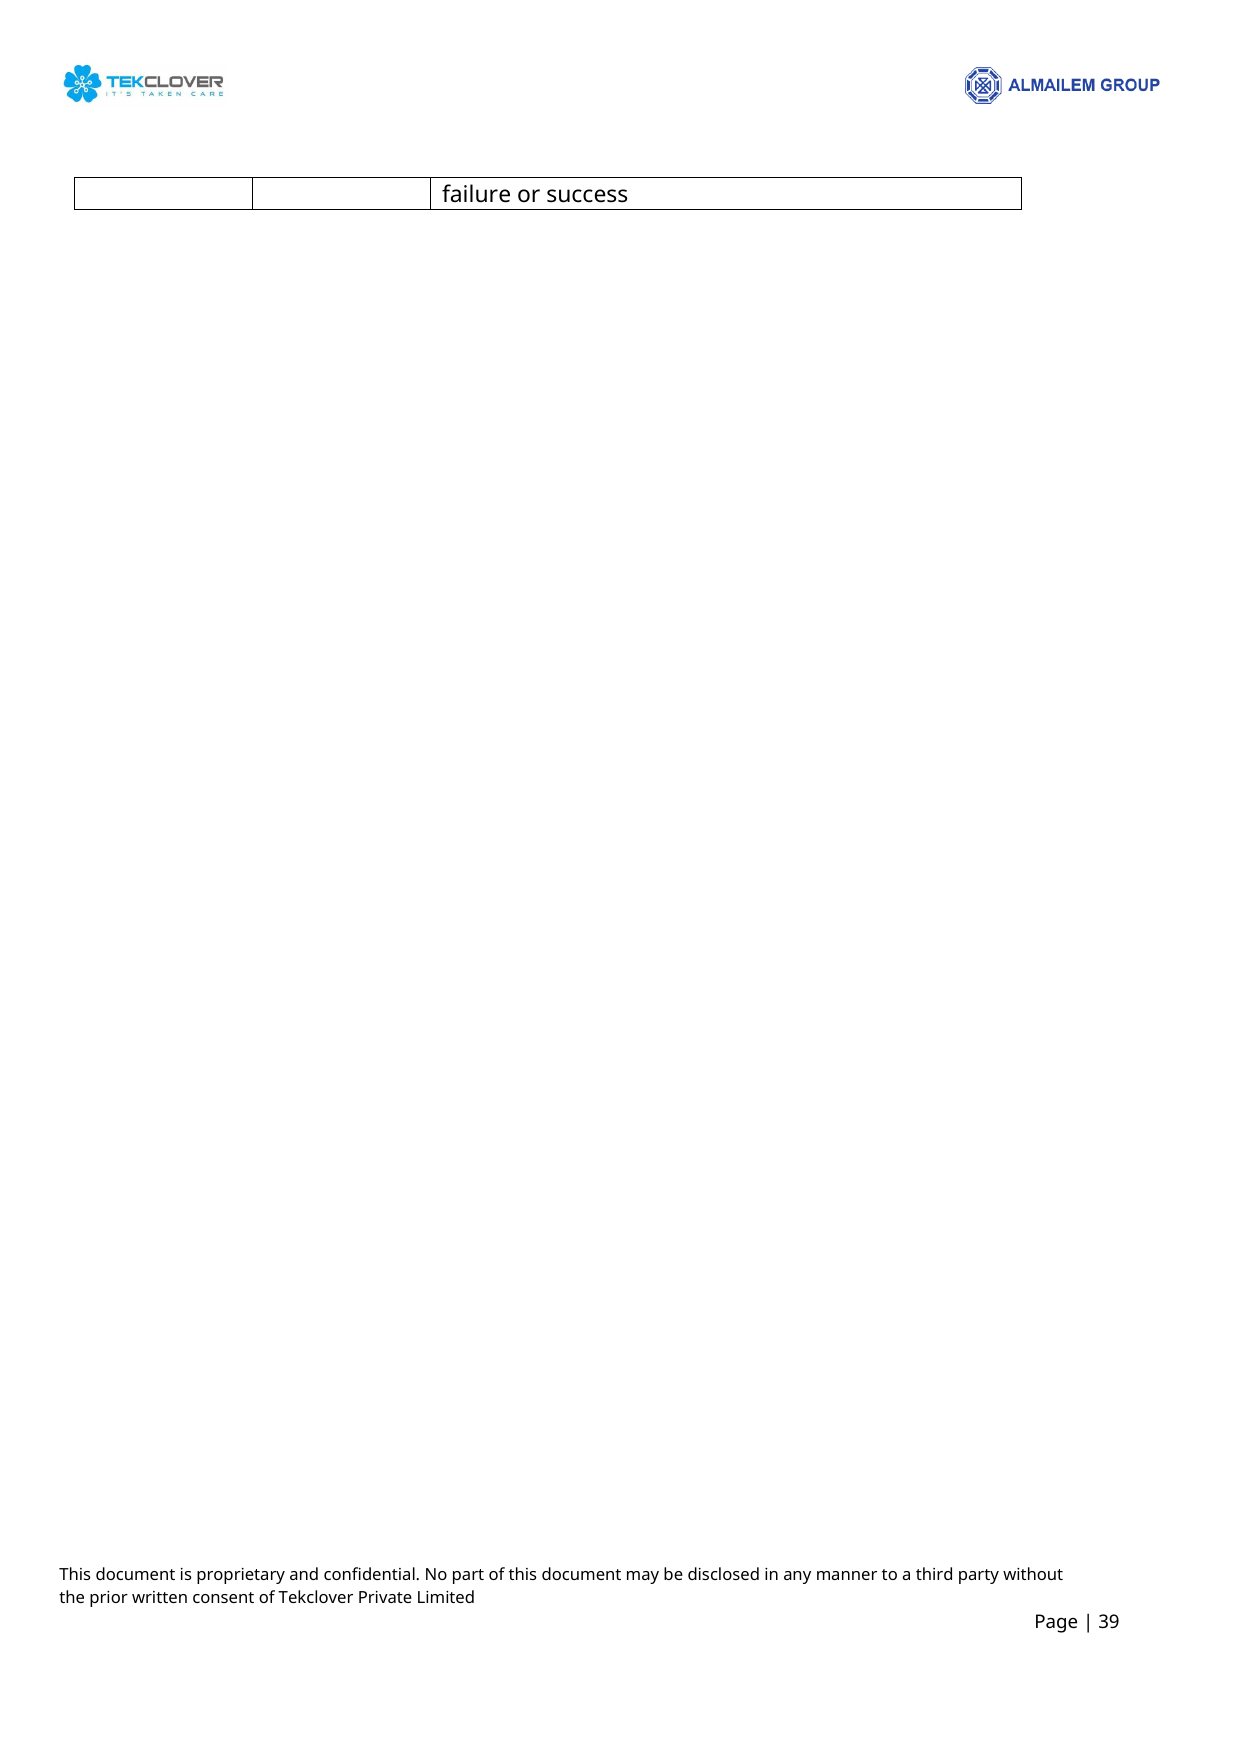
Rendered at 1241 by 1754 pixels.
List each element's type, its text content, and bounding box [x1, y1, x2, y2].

table_cell String [253, 178, 430, 209]
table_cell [431, 178, 1021, 209]
table_cell Message [75, 178, 252, 209]
picture [961, 63, 1167, 107]
